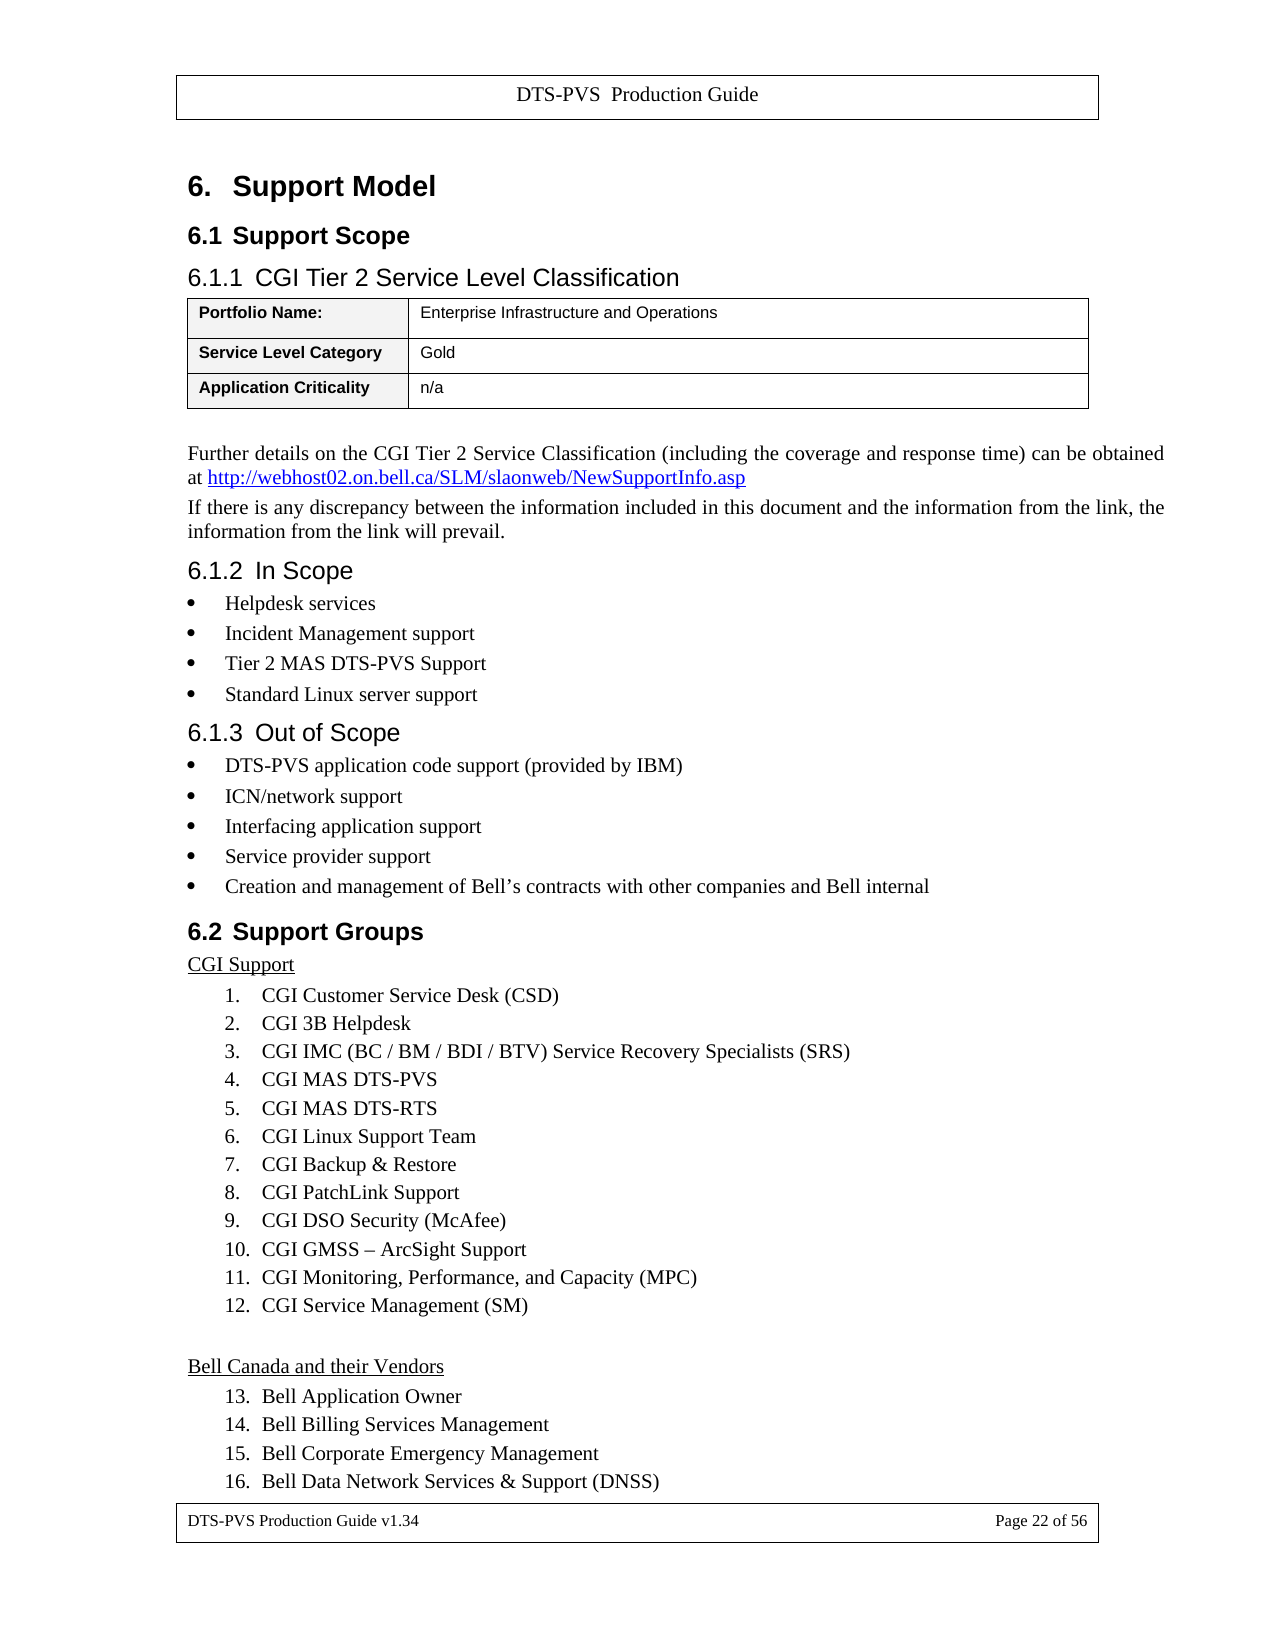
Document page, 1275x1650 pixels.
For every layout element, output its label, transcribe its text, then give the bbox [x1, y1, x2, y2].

text CGI Support [187, 952, 1167, 976]
list Standard Linux server support [187, 682, 1167, 706]
table_header Portfolio Name: [188, 299, 408, 338]
table_cell Service Level Category [188, 339, 408, 373]
list Bell Billing Services Management [224, 1412, 1167, 1436]
subtitle Support Scope [187, 221, 1167, 250]
list CGI 3B Helpdesk [224, 1011, 1167, 1035]
list CGI Service Recovery Specialists (SRS) [224, 1039, 1167, 1063]
subtitle In Scope [187, 556, 1167, 584]
table_cell Gold [409, 339, 1088, 373]
list Incident Management support [187, 621, 1167, 645]
subtitle Support Groups [187, 917, 1167, 946]
table_cell Application Criticality [188, 374, 408, 408]
list CGI PatchLink Support [224, 1180, 1167, 1204]
list DTS-PVS application code support (provided by IBM) [187, 753, 1167, 777]
table_cell n/a [409, 374, 1088, 408]
list CGI Linux Support Team [224, 1124, 1167, 1148]
list Bell Application Owner [224, 1384, 1167, 1408]
table_header Infrastructure and Operations [409, 299, 1088, 338]
list CGI Backup & Restore [224, 1152, 1167, 1176]
list Service provider support [187, 844, 1167, 868]
subtitle Out of Scope [187, 718, 1167, 747]
list CGI Monitoring, Performance, and Capacity (MPC) [224, 1265, 1167, 1289]
list Bell Corporate Emergency Management [224, 1441, 1167, 1464]
list CGI GMSS – ArcSight Support [224, 1237, 1167, 1261]
text and their Vendors [187, 1354, 1167, 1378]
list ICN/network support [187, 783, 1167, 808]
text Further details on the CGI Tier 2 Service Classification (including the coverage and response time) can be obtained at http://webhost02.on.bell.ca/SLM/slaonweb/NewSupportInfo.asp [187, 441, 1167, 489]
list Bell Data Network Services & Support (DNSS) [224, 1469, 1167, 1493]
list CGI MAS DTS-PVS [224, 1067, 1167, 1091]
list Creation and management of Bell’s contracts with other companies and Bell internal [187, 874, 1167, 898]
list Helpdesk services [187, 591, 1167, 615]
subtitle Support Model [187, 169, 1167, 202]
list CGI MAS DTS-RTS [224, 1096, 1167, 1119]
text If there is any discrepancy between the information included in this document and the information from the link, the information from the link will prevail. [187, 495, 1167, 543]
list CGI Service Management (SM) [224, 1293, 1167, 1317]
list Interfacing application support [187, 814, 1167, 838]
subtitle CGI Tier 2 Service Level Classification [187, 262, 1167, 291]
list CGI DSO Security (McAfee) [224, 1208, 1167, 1232]
list CGI Customer Service Desk (CSD) [224, 983, 1167, 1007]
